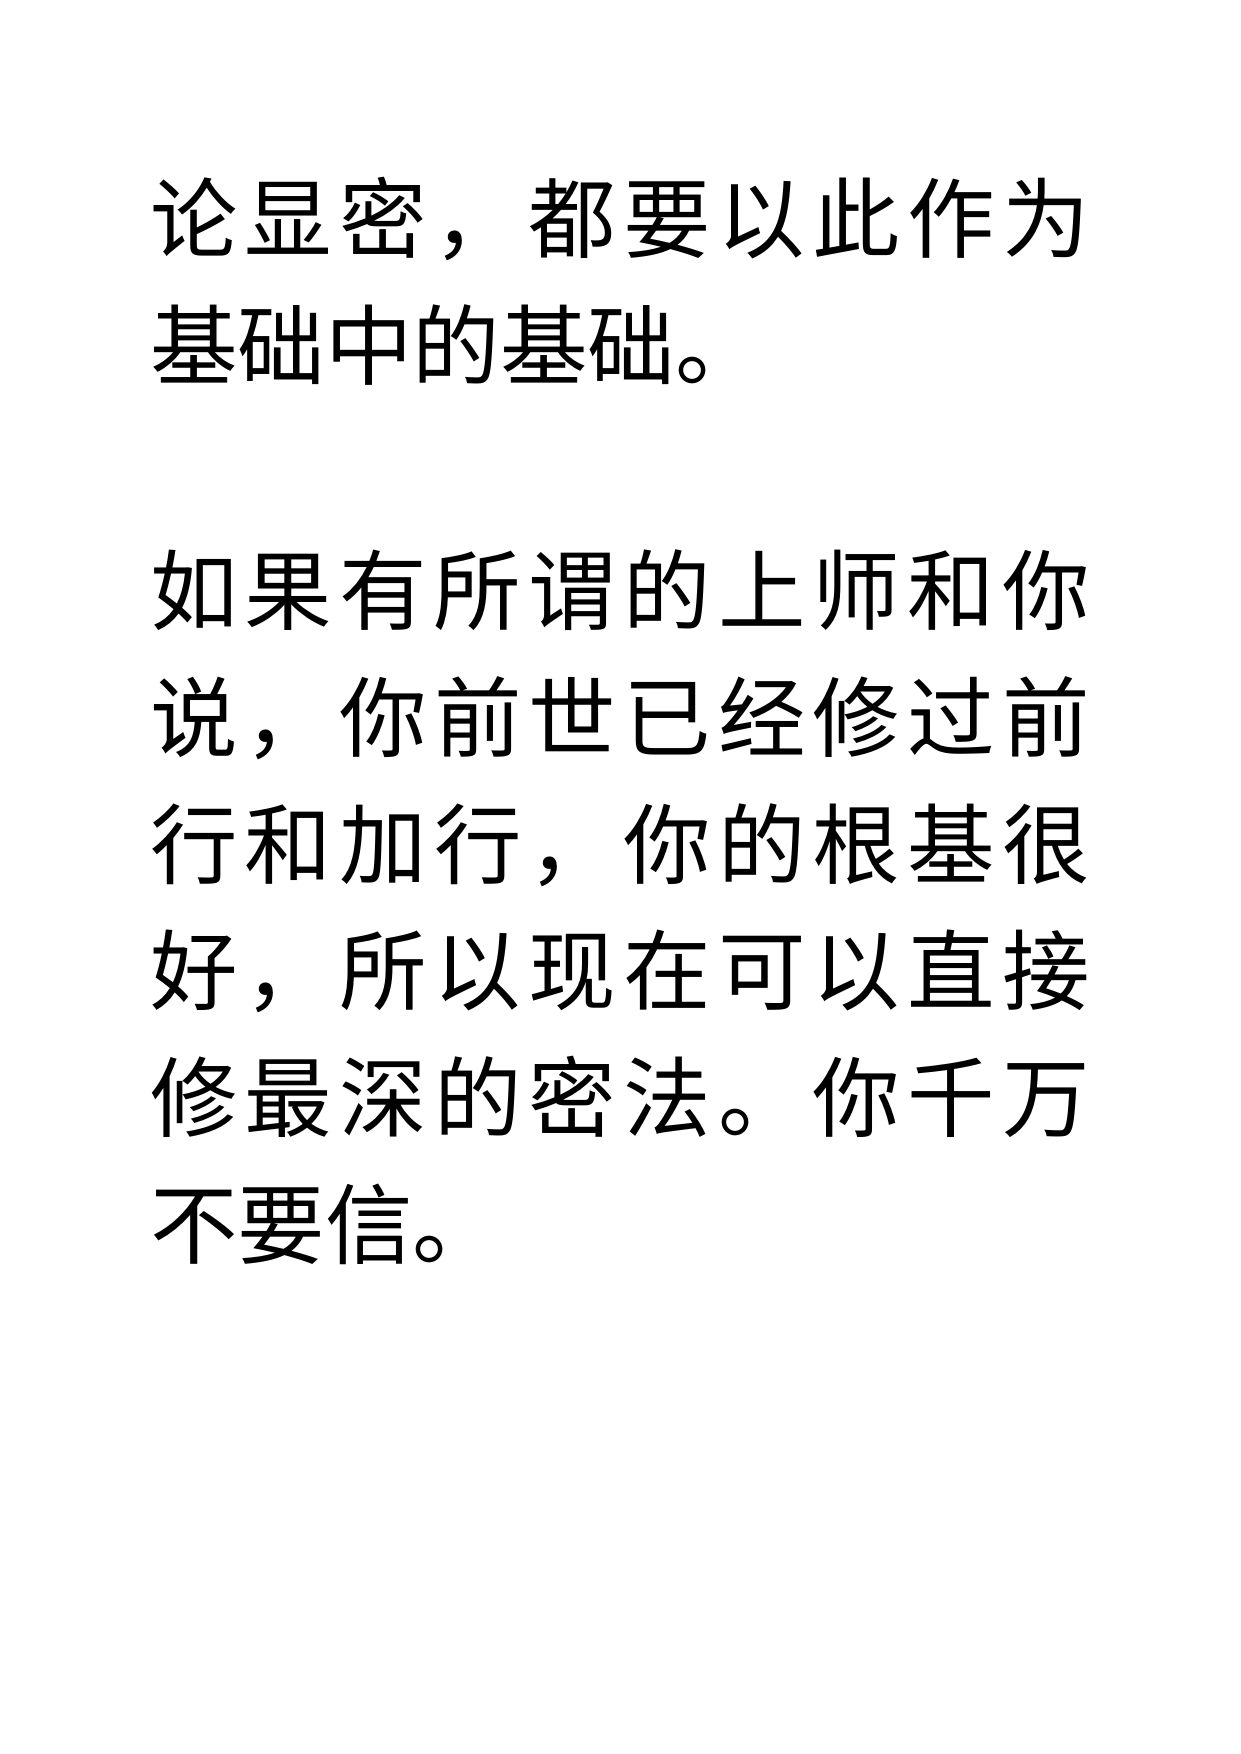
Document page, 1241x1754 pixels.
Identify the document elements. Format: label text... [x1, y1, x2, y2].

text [150, 150, 1090, 403]
text 如果有所谓的上师和你说，你前世已经修过前行和加行，你的根基很好，所以现在可以直接修最深的密法。你千万不要信。 [150, 522, 1090, 1282]
